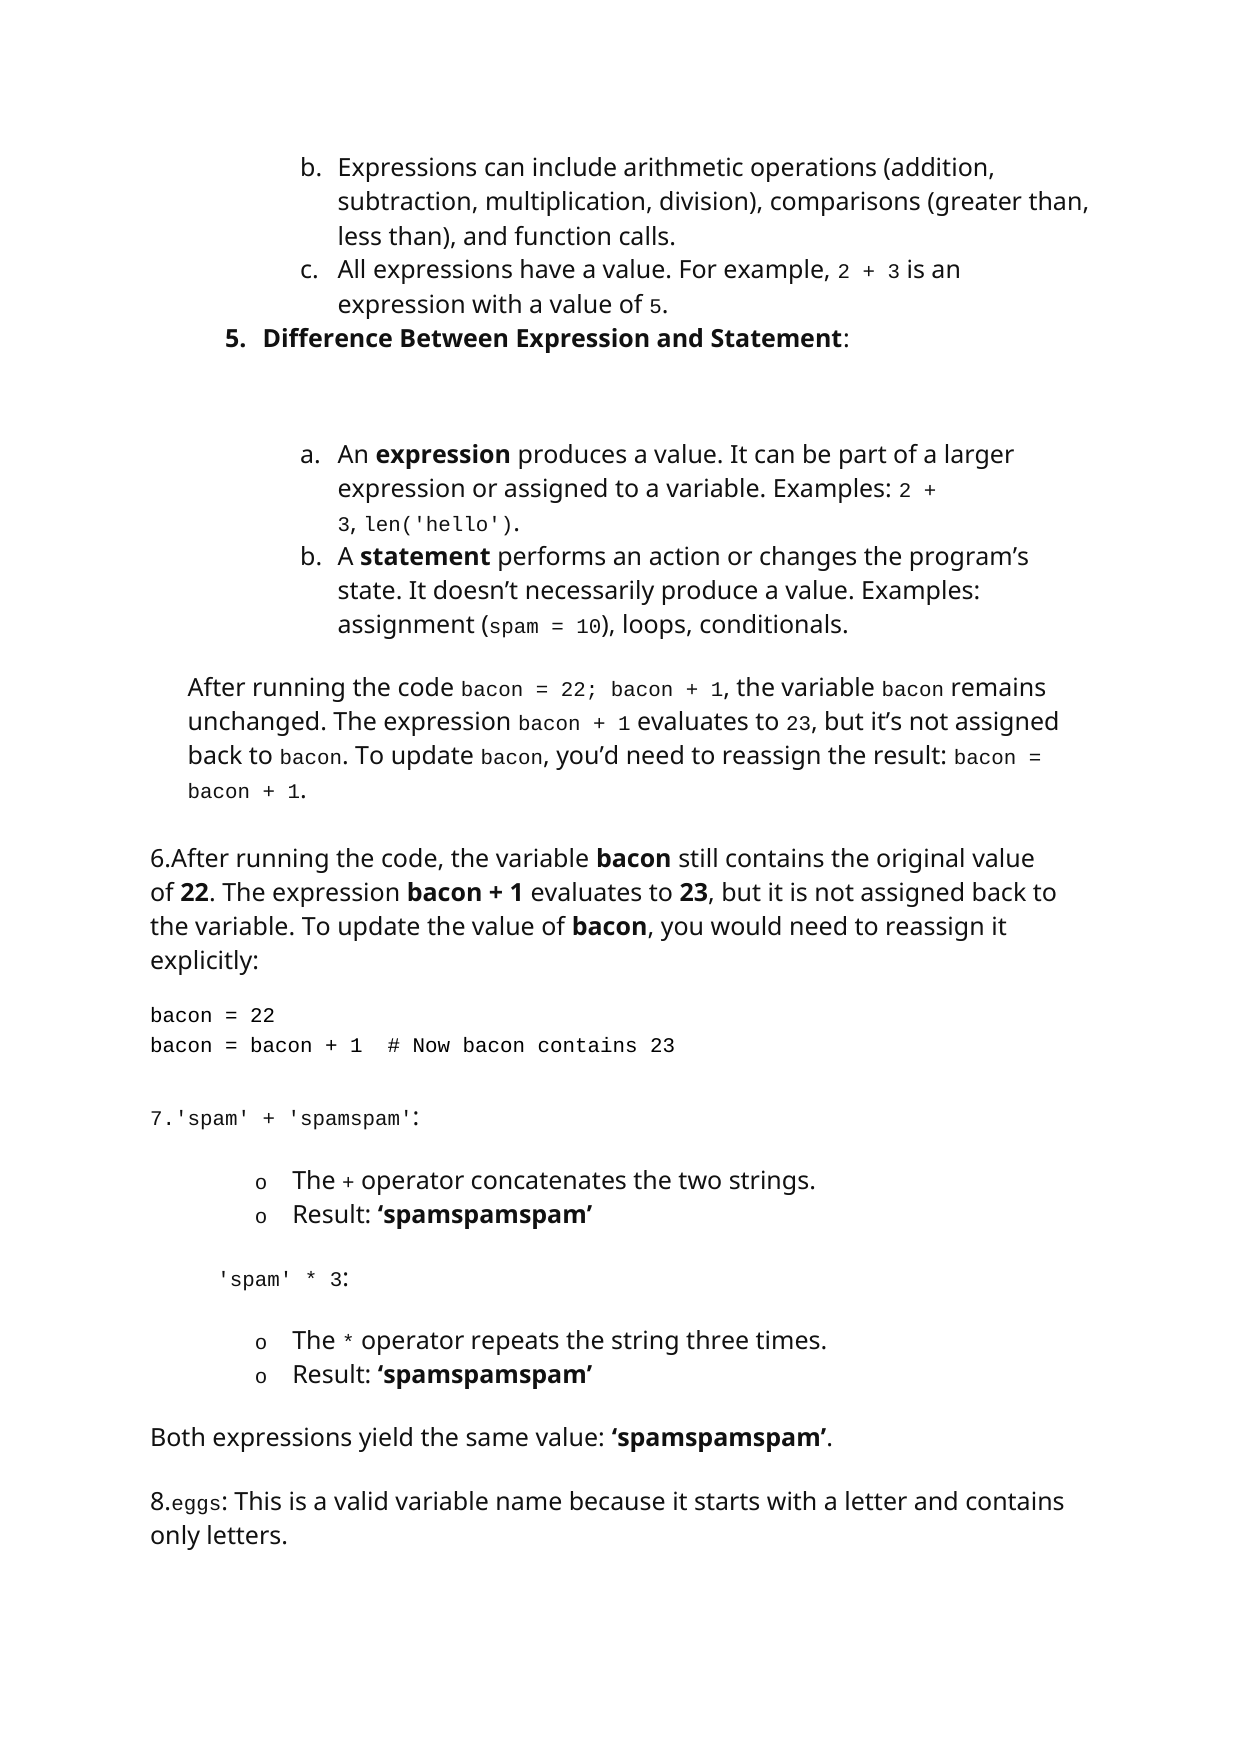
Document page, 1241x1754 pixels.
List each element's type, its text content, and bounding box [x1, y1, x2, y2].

list Result: ‘spamspamspam’ [254, 1196, 1090, 1230]
list A statement performs an action or changes the program’s state. It doesn’t necessarily produce a value. Examples: assignment (spam = 10), loops, conditionals. [300, 538, 1090, 641]
list The * operator repeats the string three times. [254, 1323, 1090, 1357]
list Difference Between Expression and Statement: [225, 320, 1090, 354]
text 6.After running the code, the variable bacon still contains the original value of 22. The expression bacon + 1 evaluates to 23, but it is not assigned back to the variable. To update the value of bacon, you would need to reassign it explicitly: [150, 840, 1090, 976]
text 7.'spam' + 'spamspam': [150, 1099, 1090, 1133]
text Both expressions yield the same value: ‘spamspamspam’. [150, 1420, 1090, 1454]
list An expression produces a value. It can be part of a larger expression or assigned to a variable. Examples: 2 + 3, len('hello'). [300, 436, 1090, 538]
text 'spam' * 3: [217, 1259, 1090, 1294]
text After running the code bacon = 22; bacon + 1, the variable bacon remains unchanged. The expression bacon + 1 evaluates to 23, but it’s not assigned back to bacon. To update bacon, you’d need to reassign the result: bacon = bacon + 1. [187, 670, 1090, 806]
list All expressions have a value. For example, 2 + 3 is an expression with a value of 5. [300, 252, 1090, 320]
list Expressions can include arithmetic operations (addition, subtraction, multiplication, division), comparisons (greater than, less than), and function calls. [300, 150, 1090, 252]
text 8.eggs: This is a valid variable name because it starts with a letter and contains only letters. [150, 1483, 1090, 1551]
text bacon = bacon + 1 # Now bacon contains 23 [150, 1035, 1090, 1059]
text bacon = 22 [150, 1005, 1090, 1029]
list The + operator concatenates the two strings. [254, 1162, 1090, 1196]
list Result: ‘spamspamspam’ [254, 1357, 1090, 1391]
